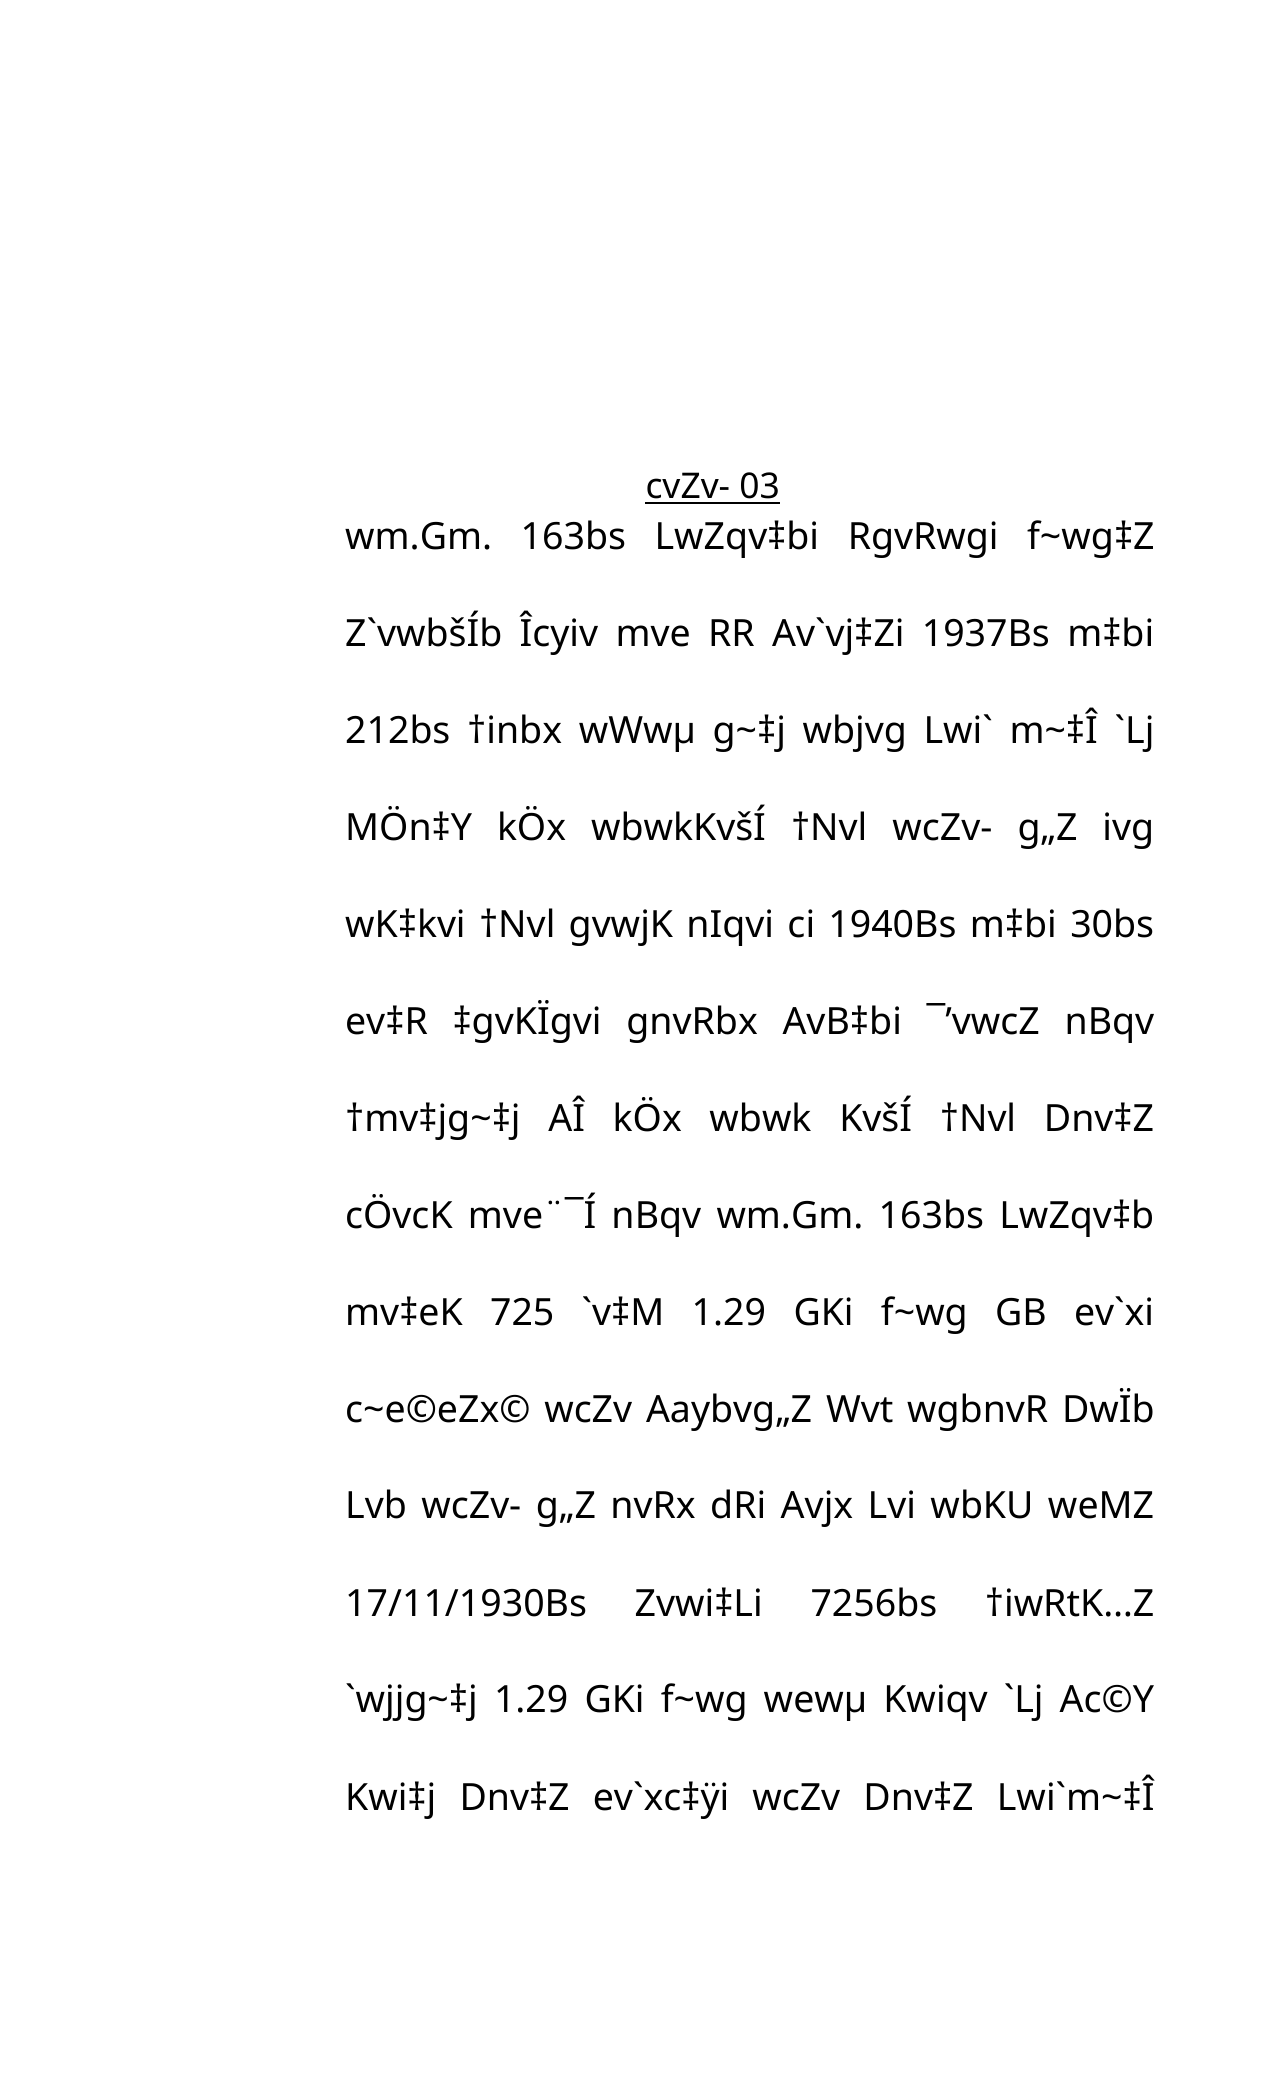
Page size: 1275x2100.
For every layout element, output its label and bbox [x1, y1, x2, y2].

list [307, 509, 1155, 1821]
